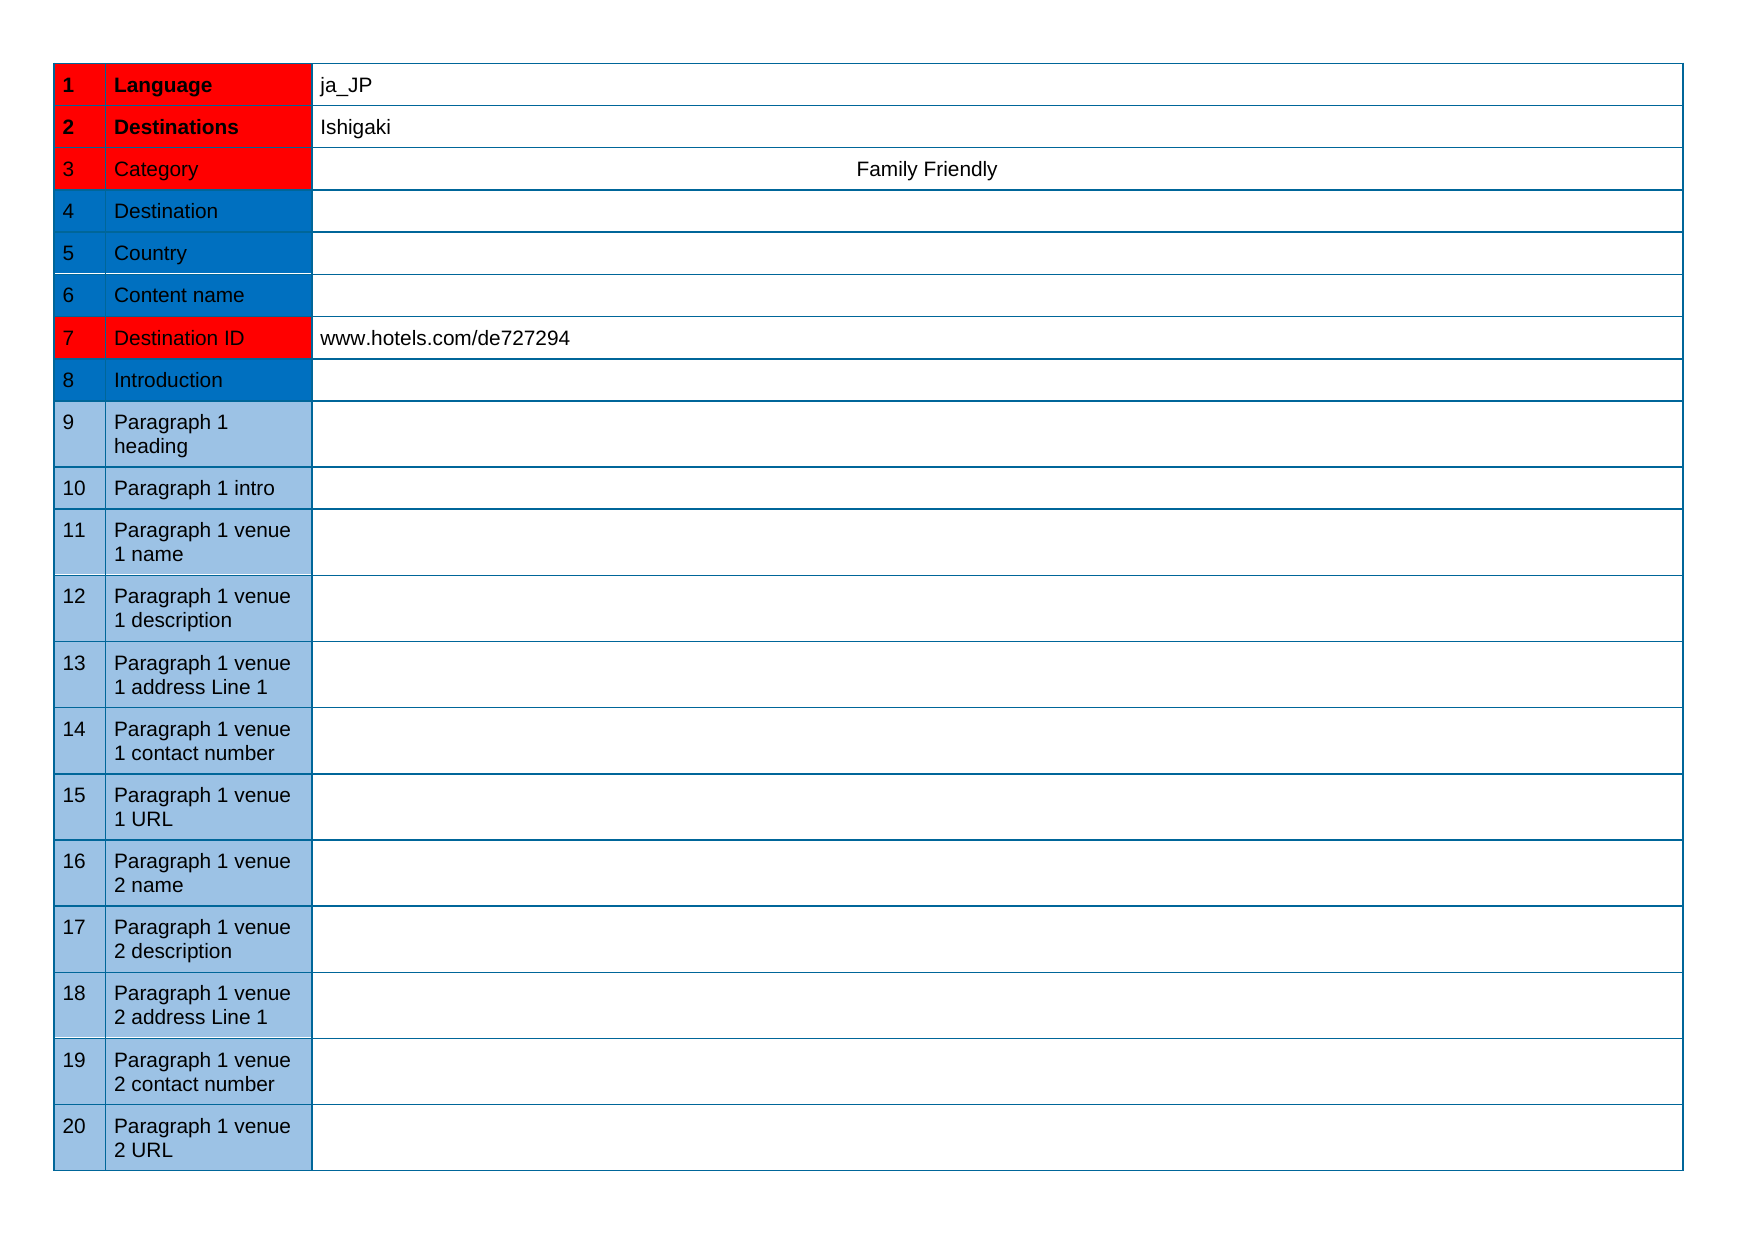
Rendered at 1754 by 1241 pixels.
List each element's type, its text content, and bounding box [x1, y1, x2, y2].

table_cell [313, 576, 1682, 641]
table_cell 14 [55, 708, 105, 773]
table_cell Family Friendly [313, 148, 1682, 189]
table_cell Paragraph 1 intro [106, 468, 311, 508]
table_cell [313, 233, 1682, 273]
table_cell [313, 191, 1682, 231]
table_cell Destinations [106, 106, 311, 147]
table_cell 20 [55, 1105, 105, 1170]
table_cell Paragraph 1 venue 2 address Line 1 [106, 973, 311, 1037]
table_header Language [106, 64, 311, 105]
table_cell [313, 973, 1682, 1037]
table_cell Paragraph 1 venue 2 description [106, 907, 311, 971]
table_cell 19 [55, 1039, 105, 1104]
table_cell Category [106, 148, 311, 189]
table_cell 9 [55, 402, 105, 466]
table_cell [313, 510, 1682, 574]
table_cell [313, 642, 1682, 707]
table_cell Paragraph 1 venue 1 name [106, 510, 311, 574]
table_cell [313, 360, 1682, 400]
table_cell Content name [106, 275, 311, 316]
table_cell [313, 775, 1682, 839]
table_header 1 [55, 64, 105, 105]
table_cell 18 [55, 973, 105, 1037]
table_cell Introduction [106, 360, 311, 400]
table_cell 10 [55, 468, 105, 508]
table_cell 7 [55, 317, 105, 358]
table_cell 5 [55, 233, 105, 273]
table_cell [313, 468, 1682, 508]
table_cell Paragraph 1 venue 2 URL [106, 1105, 311, 1170]
table_cell Destination [106, 191, 311, 231]
table_cell 4 [55, 191, 105, 231]
table_cell Destination ID [106, 317, 311, 358]
table_cell [313, 402, 1682, 466]
table_cell 6 [55, 275, 105, 316]
table_cell Paragraph 1 venue 2 name [106, 841, 311, 905]
table_header ja_JP [313, 64, 1682, 105]
table_cell Paragraph 1 venue 2 contact number [106, 1039, 311, 1104]
table_cell Paragraph 1 venue 1 contact number [106, 708, 311, 773]
table_cell [313, 275, 1682, 316]
table_cell Ishigaki [313, 106, 1682, 147]
table_cell Paragraph 1 venue 1 address Line 1 [106, 642, 311, 707]
table_cell [313, 1105, 1682, 1170]
table_cell [313, 841, 1682, 905]
table_cell 2 [55, 106, 105, 147]
table_cell 17 [55, 907, 105, 971]
table_cell 8 [55, 360, 105, 400]
table_cell Paragraph 1 venue 1 URL [106, 775, 311, 839]
table_cell Country [106, 233, 311, 273]
table_cell 13 [55, 642, 105, 707]
table_cell 15 [55, 775, 105, 839]
table_cell 3 [55, 148, 105, 189]
table_cell [313, 907, 1682, 971]
table_cell Paragraph 1 heading [106, 402, 311, 466]
table_cell 11 [55, 510, 105, 574]
table_cell www.hotels.com/de727294 [313, 317, 1682, 358]
table_cell [313, 708, 1682, 773]
table_cell [313, 1039, 1682, 1104]
table_cell 16 [55, 841, 105, 905]
table_cell 12 [55, 576, 105, 641]
table_cell Paragraph 1 venue 1 description [106, 576, 311, 641]
